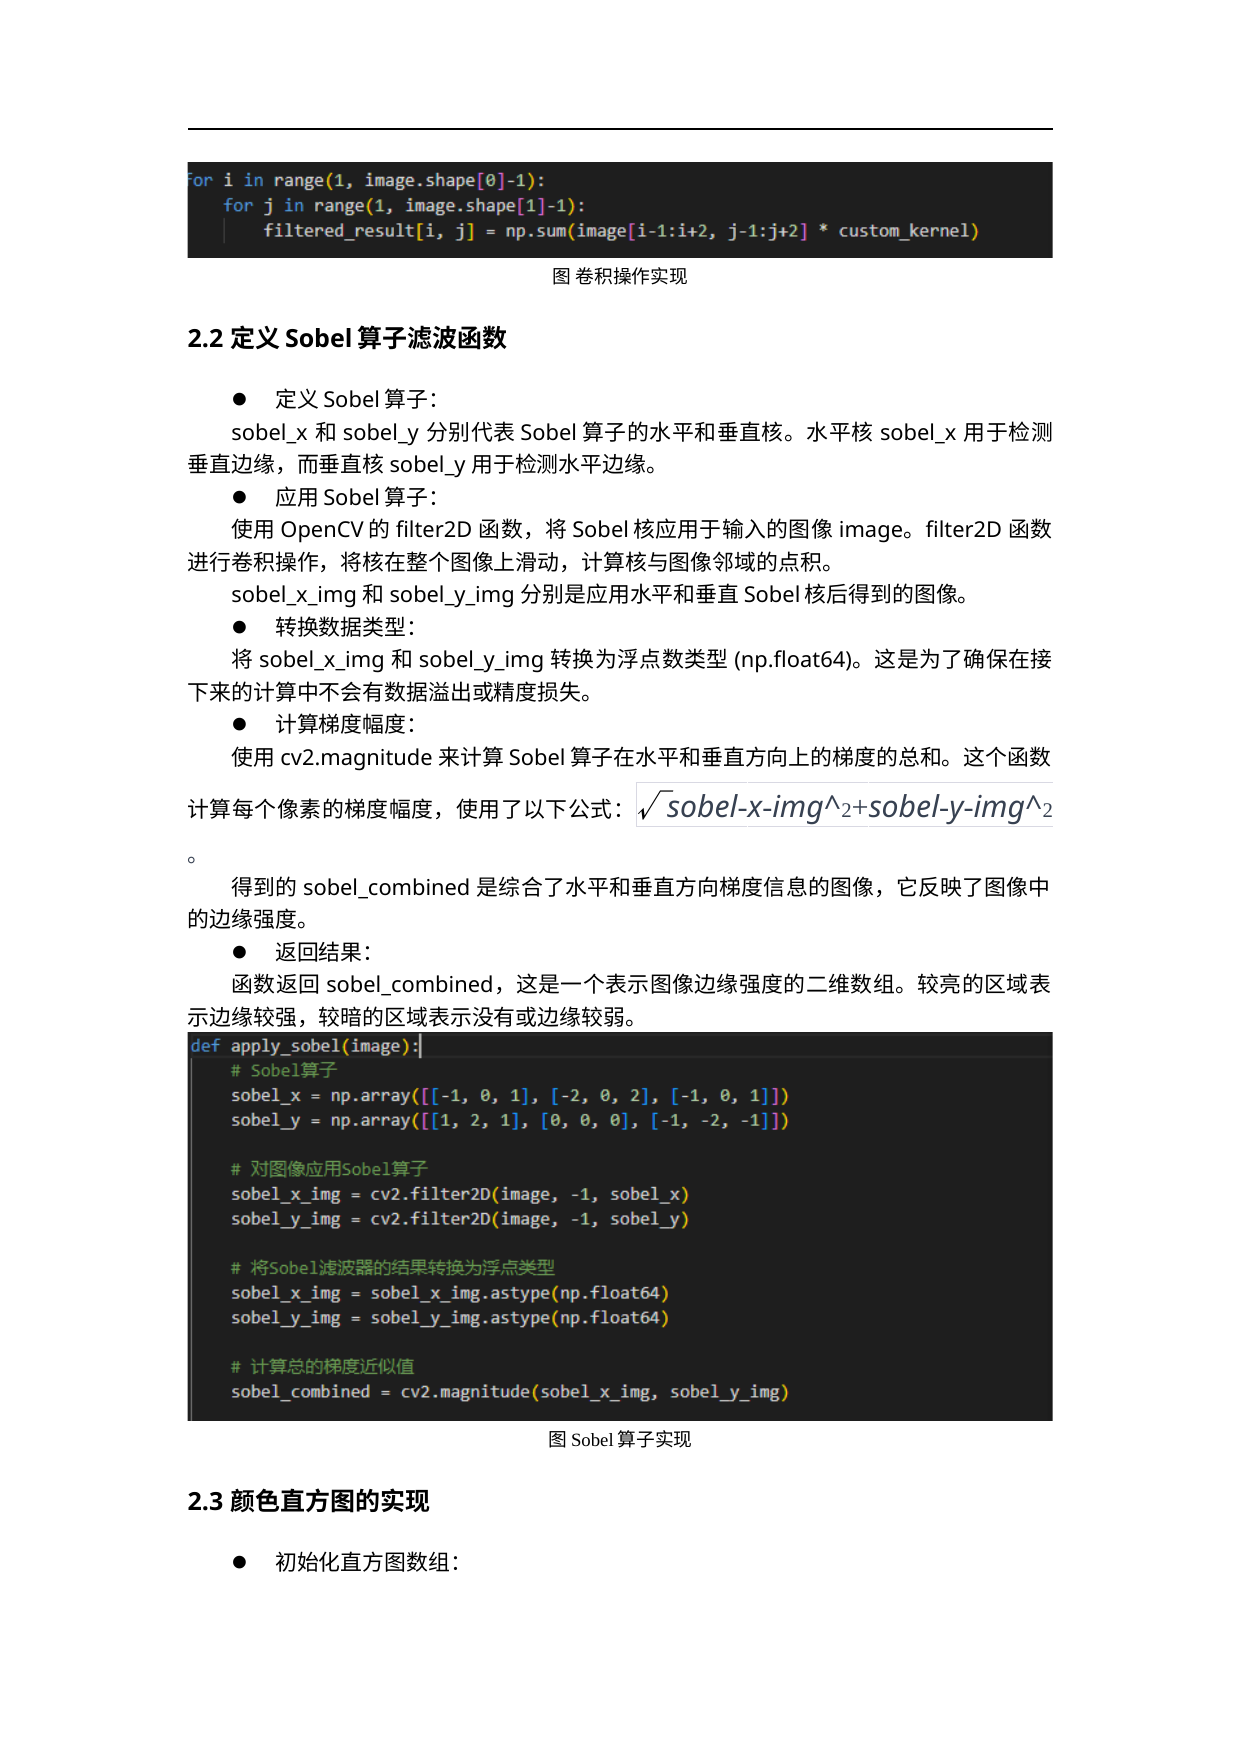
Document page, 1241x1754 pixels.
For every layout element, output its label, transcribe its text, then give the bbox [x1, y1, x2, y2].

list 初始化直方图数组： [231, 1544, 1053, 1577]
text 使用OpenCV的 filter2D 函数，将Sobel核应用于输入的图像 image。filter2D 函数进行卷积操作，将核在整个图像上滑动，计算核与图像邻域的点积。 [187, 512, 1053, 577]
picture [187, 1032, 1053, 1421]
picture [187, 162, 1053, 258]
list 转换数据类型： [231, 609, 1053, 642]
text sobel_x_img 和 sobel_y_img 分别是应用水平和垂直Sobel核后得到的图像。 [187, 577, 1053, 609]
text 将 sobel_x_img 和 sobel_y_img 转换为浮点数类型 (np.float64)。这是为了确保在接下来的计算中不会有数据溢出或精度损失。 [187, 642, 1053, 707]
text 使用 cv2.magnitude 来计算Sobel算子在水平和垂直方向上的梯度的总和。这个函数计算每个像素的梯度幅度，使用了以下公式：√sobel-x-img^2+sobel-y-img^2​。 [187, 739, 1053, 869]
subtitle 2.2 定义Sobel算子滤波函数 [187, 304, 1053, 369]
list 定义Sobel算子： [231, 382, 1053, 414]
subtitle 2.3 颜色直方图的实现 [187, 1467, 1053, 1532]
list 应用Sobel算子： [231, 479, 1053, 512]
text 图 卷积操作实现 [187, 259, 1053, 292]
text 图 Sobel算子实现 [187, 1422, 1053, 1454]
list 返回结果： [231, 934, 1053, 967]
text sobel_x 和 sobel_y 分别代表Sobel算子的水平和垂直核。水平核 sobel_x 用于检测垂直边缘，而垂直核 sobel_y 用于检测水平边缘。 [187, 414, 1053, 479]
list 计算梯度幅度： [231, 707, 1053, 739]
text 得到的 sobel_combined 是综合了水平和垂直方向梯度信息的图像，它反映了图像中的边缘强度。 [187, 869, 1053, 934]
text 函数返回 sobel_combined，这是一个表示图像边缘强度的二维数组。较亮的区域表示边缘较强，较暗的区域表示没有或边缘较弱。 [187, 967, 1053, 1032]
